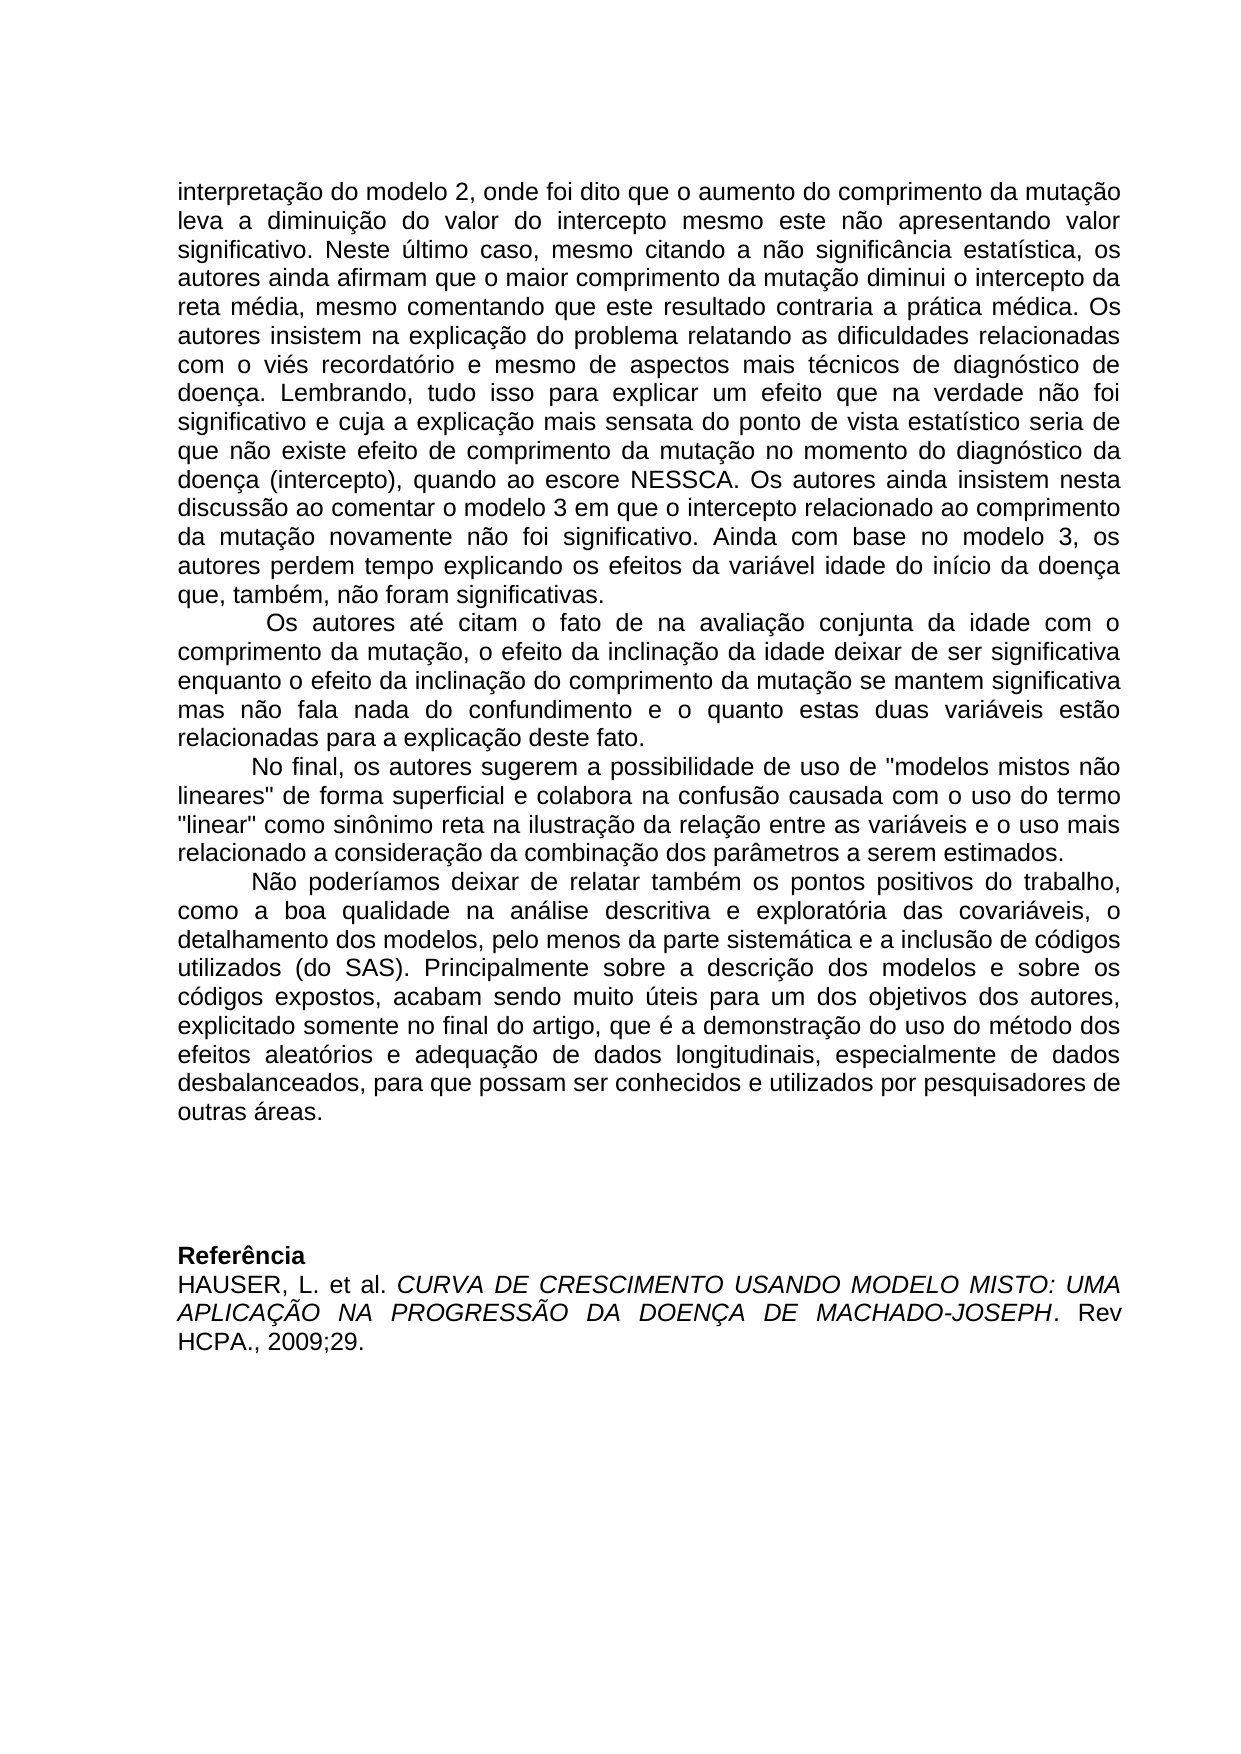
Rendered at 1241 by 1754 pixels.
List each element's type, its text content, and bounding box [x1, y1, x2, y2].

text Não poderíamos deixar de relatar também os pontos positivos do trabalho, como a boa qualidade na análise descritiva e exploratória das covariáveis, o detalhamento dos modelos, pelo menos da parte sistemática e a inclusão de códigos utilizados (do SAS). Principalmente sobre a descrição dos modelos e sobre os códigos expostos, acabam sendo muito úteis para um dos objetivos dos autores, explicitado somente no final do artigo, que é a demonstração do uso do método dos efeitos aleatórios e adequação de dados longitudinais, especialmente de dados desbalanceados, para que possam ser conhecidos e utilizados por pesquisadores de outras áreas. [177, 867, 1122, 1126]
text Os autores até citam o fato de na avaliação conjunta da idade com o comprimento da mutação, o efeito da inclinação da idade deixar de ser significativa enquanto o efeito da inclinação do comprimento da mutação se mantem significativa mas não fala nada do confundimento e o quanto estas duas variáveis estão relacionadas para a explicação deste fato. [177, 608, 1122, 752]
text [177, 177, 1122, 608]
text No final, os autores sugerem a possibilidade de uso de "modelos mistos não lineares" de forma superficial e colabora na confusão causada com o uso do termo "linear" como sinônimo reta na ilustração da relação entre as variáveis e o uso mais relacionado a consideração da combinação dos parâmetros a serem estimados. [177, 752, 1122, 867]
text Referência [177, 1241, 1122, 1270]
text HAUSER, L. et al. CURVA DE CRESCIMENTO USANDO MODELO MISTO: UMA APLICAÇÃO NA PROGRESSÃO DA DOENÇA DE MACHADO-JOSEPH. Rev HCPA., 2009;29. [177, 1270, 1122, 1356]
